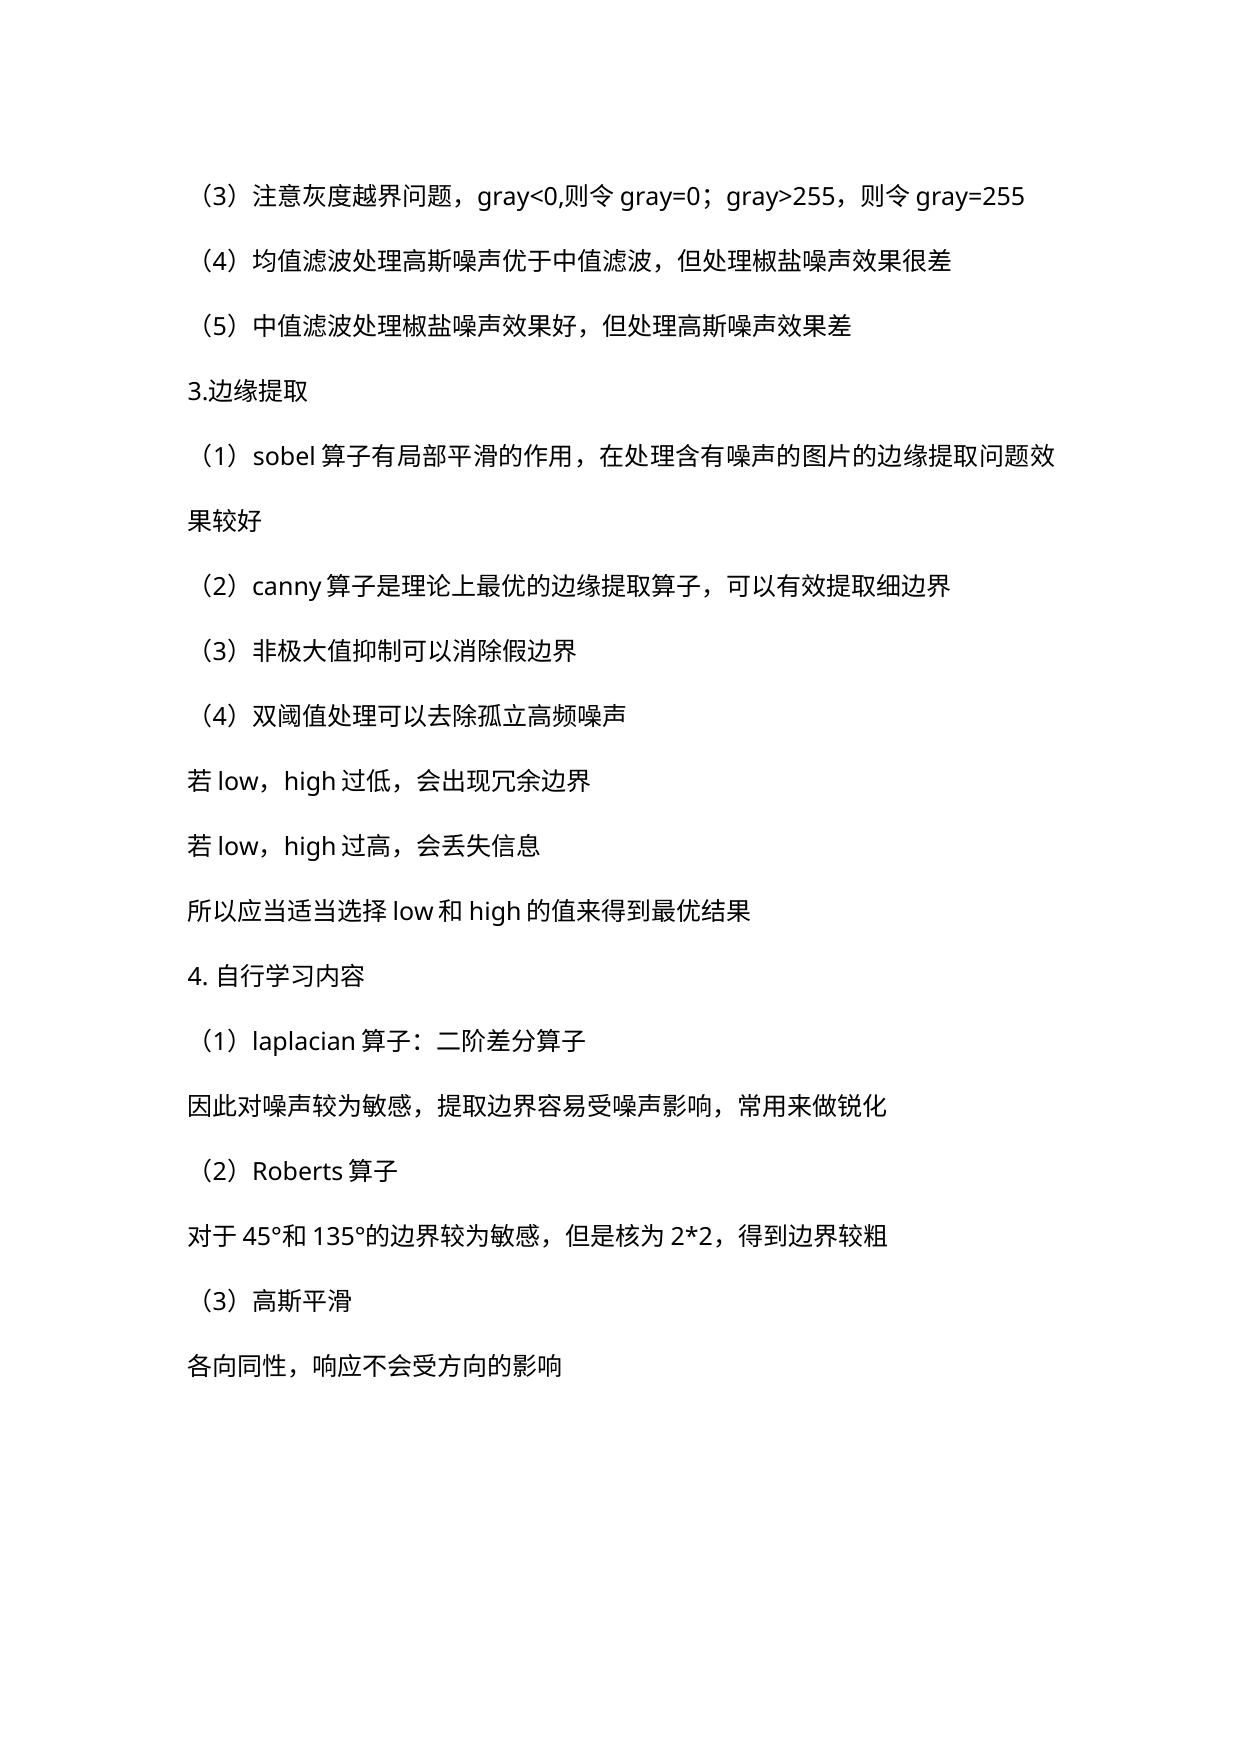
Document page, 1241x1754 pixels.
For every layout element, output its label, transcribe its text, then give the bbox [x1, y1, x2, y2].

text 对于45°和135°的边界较为敏感，但是核为2*2，得到边界较粗 [187, 1202, 1055, 1267]
text （2）canny算子是理论上最优的边缘提取算子，可以有效提取细边界 [187, 552, 1055, 617]
text （4）均值滤波处理高斯噪声优于中值滤波，但处理椒盐噪声效果很差 [187, 227, 1055, 292]
text 各向同性，响应不会受方向的影响 [187, 1332, 1055, 1397]
text 因此对噪声较为敏感，提取边界容易受噪声影响，常用来做锐化 [187, 1072, 1055, 1137]
text 若low，high过低，会出现冗余边界 [187, 747, 1055, 812]
text （3）高斯平滑 [187, 1267, 1055, 1332]
text （1）sobel算子有局部平滑的作用，在处理含有噪声的图片的边缘提取问题效果较好 [187, 422, 1055, 552]
text （3）非极大值抑制可以消除假边界 [187, 617, 1055, 682]
text （4）双阈值处理可以去除孤立高频噪声 [187, 682, 1055, 747]
text 所以应当适当选择low和high的值来得到最优结果 [187, 877, 1055, 942]
text 4. 自行学习内容 [187, 942, 1055, 1007]
text （3）注意灰度越界问题，gray<0,则令gray=0；gray>255，则令gray=255 [187, 162, 1055, 227]
text （1）laplacian算子：二阶差分算子 [187, 1007, 1055, 1072]
text （5）中值滤波处理椒盐噪声效果好，但处理高斯噪声效果差 [187, 292, 1055, 357]
text 3.边缘提取 [187, 357, 1055, 422]
text （2）Roberts算子 [187, 1137, 1055, 1202]
text 若low，high过高，会丢失信息 [187, 812, 1055, 877]
